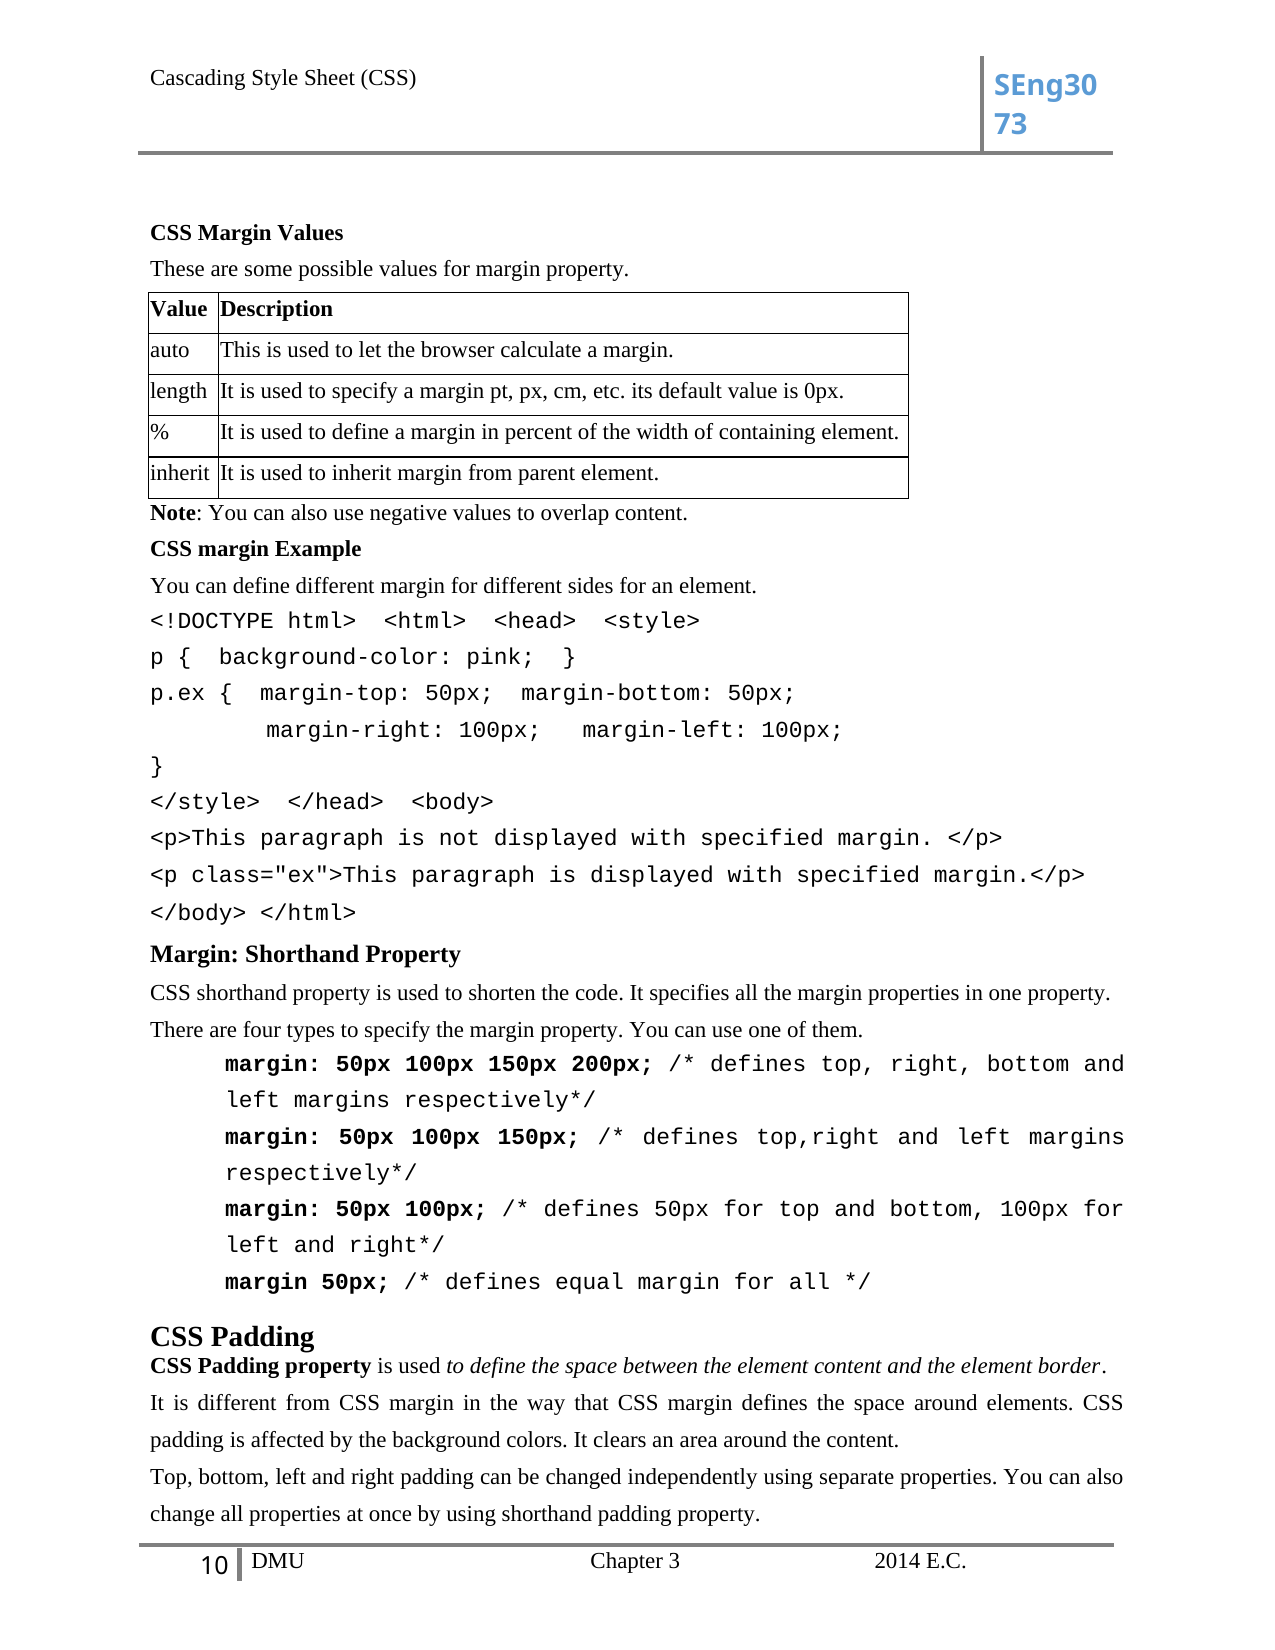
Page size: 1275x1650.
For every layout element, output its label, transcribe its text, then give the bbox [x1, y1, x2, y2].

text margin-right: 100px; margin-left: 100px; [150, 718, 1125, 744]
table_header Value [149, 293, 218, 333]
text p { background-color: pink; } [150, 645, 1125, 671]
table_cell length [149, 375, 218, 415]
text CSS Padding property is used to define the space between the element content and the element border. [150, 1352, 1125, 1379]
table_cell It is used to specify a margin pt, px, cm, etc. its default value is 0px. [219, 375, 908, 415]
table_cell This is used to let the browser calculate a margin. [219, 334, 908, 374]
text </style> </head> <body> [150, 790, 1125, 816]
text margin: 50px 100px; /* defines 50px for top and bottom, 100px for left and right*/ [225, 1198, 1125, 1260]
table_cell inherit [149, 458, 218, 497]
text <p class="ex">This paragraph is displayed with specified margin.</p> [150, 863, 1125, 889]
text margin: 50px 100px 150px 200px; /* defines top, right, bottom and left margins respectively*/ [225, 1053, 1125, 1115]
text p.ex { margin-top: 50px; margin-bottom: 50px; [150, 682, 1125, 708]
text Note: You can also use negative values to overlap content. [150, 498, 1125, 525]
text margin 50px; /* defines equal margin for all */ [225, 1270, 1125, 1296]
text These are some possible values for margin property. [150, 255, 1125, 282]
text <!DOCTYPE html> <html> <head> <style> [150, 609, 1125, 635]
table_cell It is used to define a margin in percent of the width of containing element. [219, 416, 908, 456]
subtitle CSS Padding [150, 1319, 1125, 1352]
table_cell auto [149, 334, 218, 374]
text There are four types to specify the margin property. You can use one of them. [150, 1016, 1125, 1042]
text margin: 50px 100px 150px; /* defines top,right and left margins respectively*/ [225, 1125, 1125, 1187]
text CSS shorthand property is used to shorten the code. It specifies all the margin properties in one property. [150, 979, 1125, 1005]
table_cell It is used to inherit margin from parent element. [219, 458, 908, 497]
table_header Description [219, 293, 908, 333]
text It is different from CSS margin in the way that CSS margin defines the space around elements. CSS padding is affected by the background colors. It clears an area around the content. [150, 1389, 1125, 1452]
text Top, bottom, left and right padding can be changed independently using separate properties. You can also change all properties at once by using shorthand padding property. [150, 1463, 1125, 1526]
text </body> </html> [150, 899, 1125, 927]
text <p>This paragraph is not displayed with specified margin. </p> [150, 827, 1125, 853]
text CSS Margin Values [150, 218, 1125, 245]
text CSS margin Example [150, 535, 1125, 562]
table_cell % [149, 416, 218, 456]
text You can define different margin for different sides for an element. [150, 572, 1125, 599]
text } [150, 754, 1125, 780]
text Margin: Shorthand Property [150, 939, 1125, 967]
